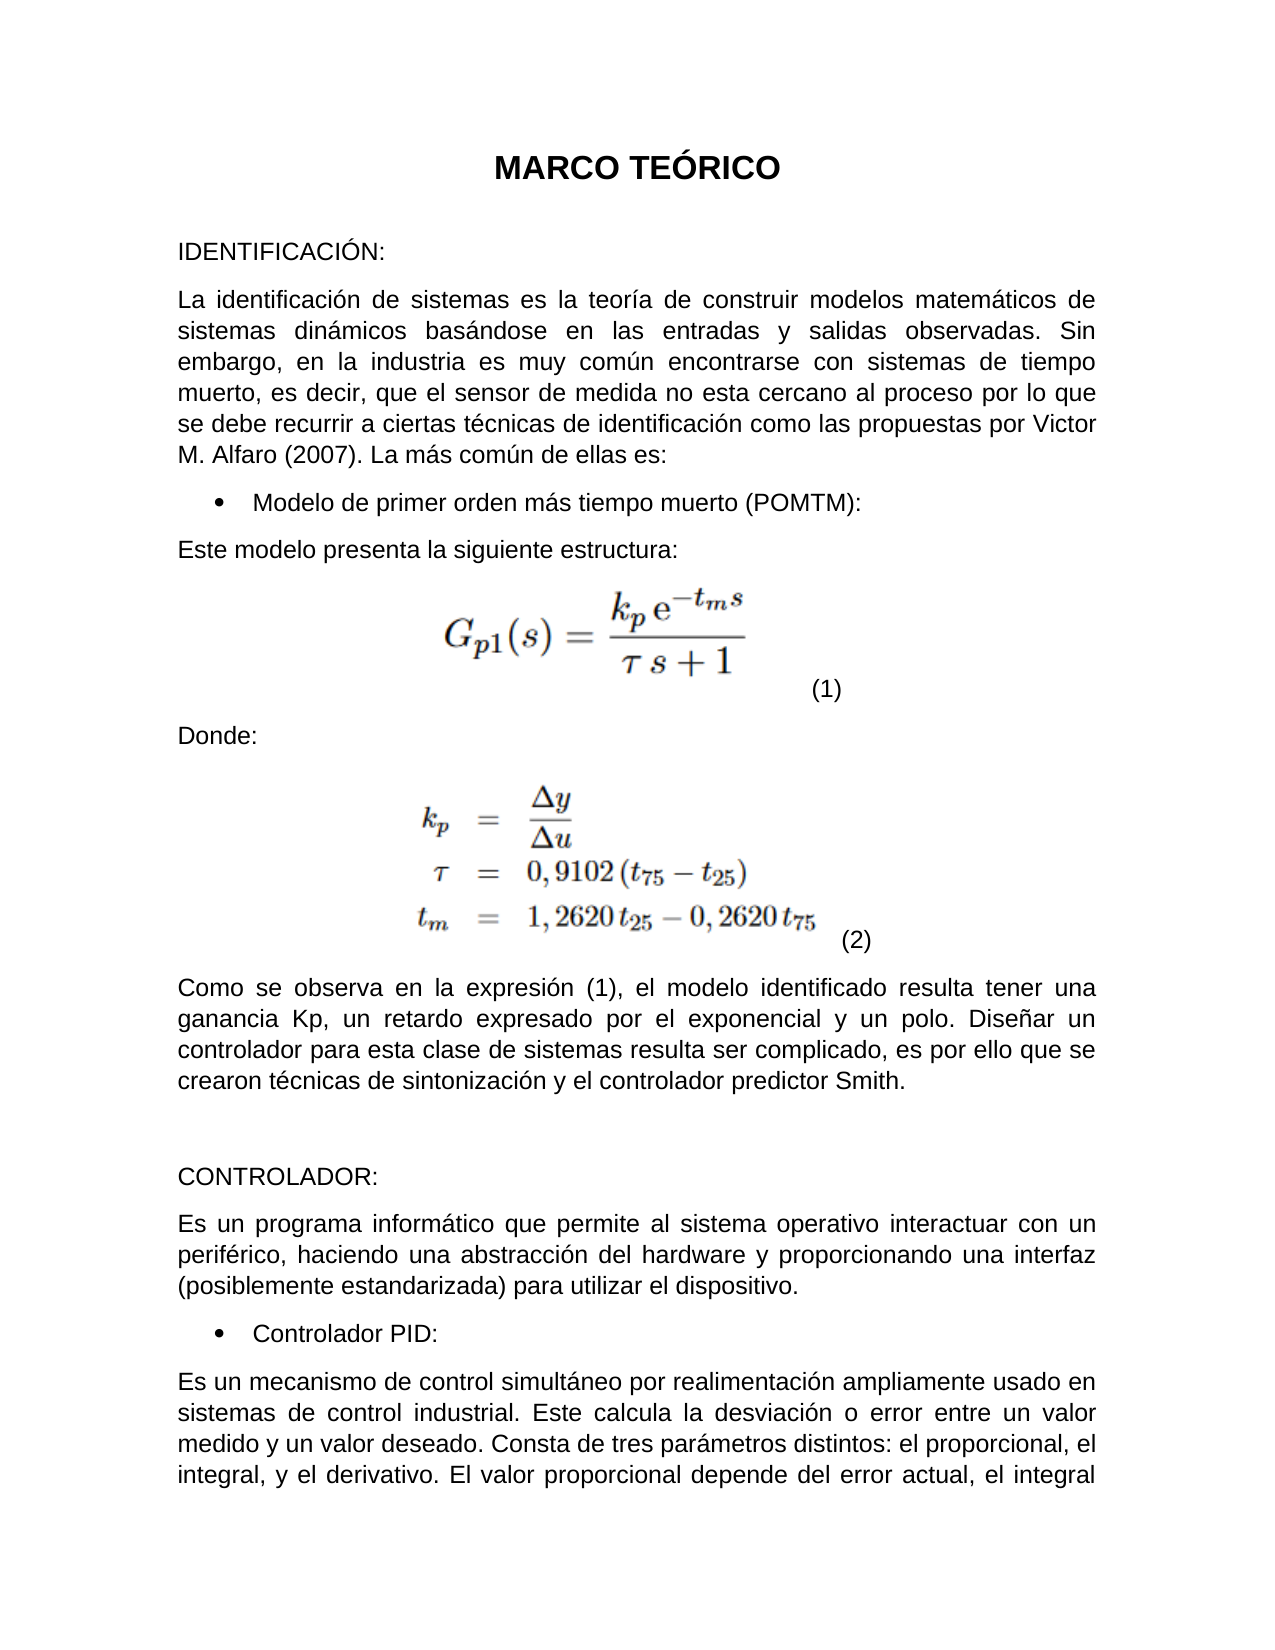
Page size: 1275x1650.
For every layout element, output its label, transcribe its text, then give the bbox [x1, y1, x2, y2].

text Es un programa informático que permite al sistema operativo interactuar con un periférico, haciendo una abstracción del hardware y proporcionando una interfaz (posiblemente estandarizada) para utilizar el dispositivo. [177, 1209, 1098, 1300]
text CONTROLADOR: [177, 1162, 1098, 1190]
list Controlador PID: [215, 1319, 1098, 1348]
list Modelo de primer orden más tiempo muerto (POMTM): [215, 487, 1098, 516]
text Donde: [177, 721, 1098, 750]
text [177, 1367, 1098, 1489]
text Este modelo presenta la siguiente estructura: [177, 535, 1098, 564]
text IDENTIFICACIÓN: [177, 237, 1098, 266]
picture [433, 583, 763, 697]
picture [403, 769, 835, 949]
text La identificación de sistemas es la teoría de construir modelos matemáticos de sistemas dinámicos basándose en las entradas y salidas observadas. Sin embargo, en la industria es muy común encontrarse con sistemas de tiempo muerto, es decir, que el sensor de medida no esta cercano al proceso por lo que se debe recurrir a ciertas técnicas de identificación como las propuestas por Victor M. Alfaro (2007). La más común de ellas es: [177, 284, 1098, 468]
text Como se observa en la expresión (1), el modelo identificado resulta tener una ganancia Kp, un retardo expresado por el exponencial y un polo. Diseñar un controlador para esta clase de sistemas resulta ser complicado, es por ello que se crearon técnicas de sintonización y el controlador predictor Smith. [177, 973, 1098, 1095]
subtitle MARCO TEÓRICO [177, 148, 1098, 186]
